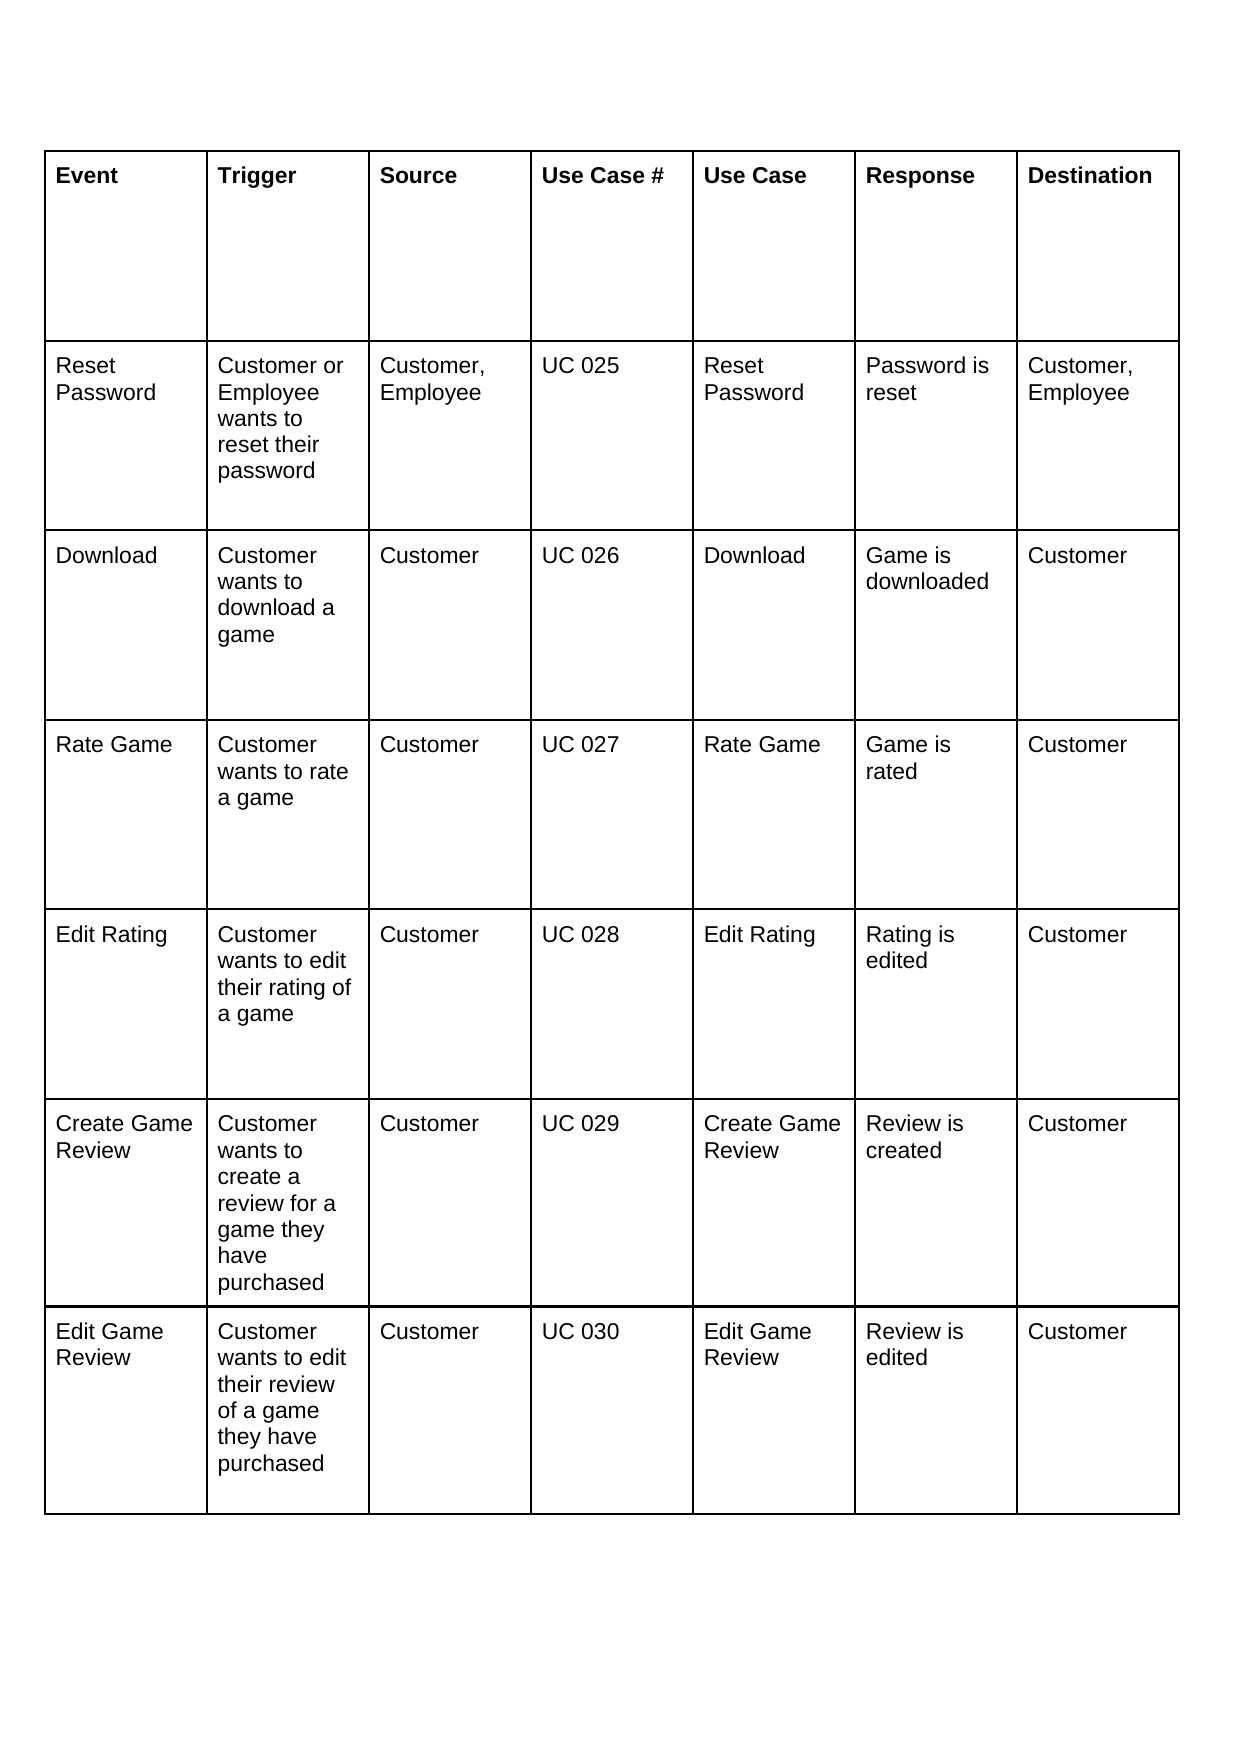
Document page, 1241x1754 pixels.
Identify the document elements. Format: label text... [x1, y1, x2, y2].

table_cell Game is downloaded [856, 531, 1016, 719]
table_cell Customer [370, 1308, 530, 1513]
table_cell Customer wants to edit their review of a game they have purchased [208, 1308, 368, 1513]
table_cell Reset Password [46, 342, 206, 529]
table_cell Customer [370, 531, 530, 719]
table_cell UC 029 [532, 1100, 692, 1305]
table_cell UC 030 [532, 1308, 692, 1513]
table_cell Review is edited [856, 1308, 1016, 1513]
table_cell Response [856, 152, 1016, 339]
table_cell Customer wants to rate a game [208, 721, 368, 908]
table_cell Customer wants to edit their rating of a game [208, 910, 368, 1098]
table_cell Rating is edited [856, 910, 1016, 1098]
table_cell Edit Rating [694, 910, 854, 1098]
table_cell Create Game Review [46, 1100, 206, 1305]
table_cell Rate Game [694, 721, 854, 908]
table_cell Edit Rating [46, 910, 206, 1098]
table_cell UC 025 [532, 342, 692, 529]
table_cell Customer wants to download a game [208, 531, 368, 719]
table_cell Review is created [856, 1100, 1016, 1305]
table_cell Customer [1018, 721, 1178, 908]
table_cell Event [46, 152, 206, 339]
table_cell Create Game Review [694, 1100, 854, 1305]
table_cell Download [694, 531, 854, 719]
table_cell Password is reset [856, 342, 1016, 529]
table_cell Customer or Employee wants to reset their password [208, 342, 368, 529]
table_cell Customer [1018, 1100, 1178, 1305]
table_cell Edit Game Review [694, 1308, 854, 1513]
table_cell Use Case [694, 152, 854, 339]
table_cell Source [370, 152, 530, 339]
table_cell Reset Password [694, 342, 854, 529]
table_cell Customer [1018, 910, 1178, 1098]
table_cell Customer, Employee [370, 342, 530, 529]
table_cell UC 026 [532, 531, 692, 719]
table_cell UC 028 [532, 910, 692, 1098]
table_cell Game is rated [856, 721, 1016, 908]
table_cell Customer [1018, 531, 1178, 719]
table_cell Customer [370, 1100, 530, 1305]
table_cell Customer [1018, 1308, 1178, 1513]
table_cell UC 027 [532, 721, 692, 908]
table_cell Customer [370, 721, 530, 908]
table_cell Customer wants to create a review for a game they have purchased [208, 1100, 368, 1305]
table_cell Rate Game [46, 721, 206, 908]
table_cell Customer [370, 910, 530, 1098]
table_cell Destination [1018, 152, 1178, 339]
table_cell Trigger [208, 152, 368, 339]
table_cell Download [46, 531, 206, 719]
table_cell Use Case # [532, 152, 692, 339]
table_cell Edit Game Review [46, 1308, 206, 1513]
table_cell Customer, Employee [1018, 342, 1178, 529]
